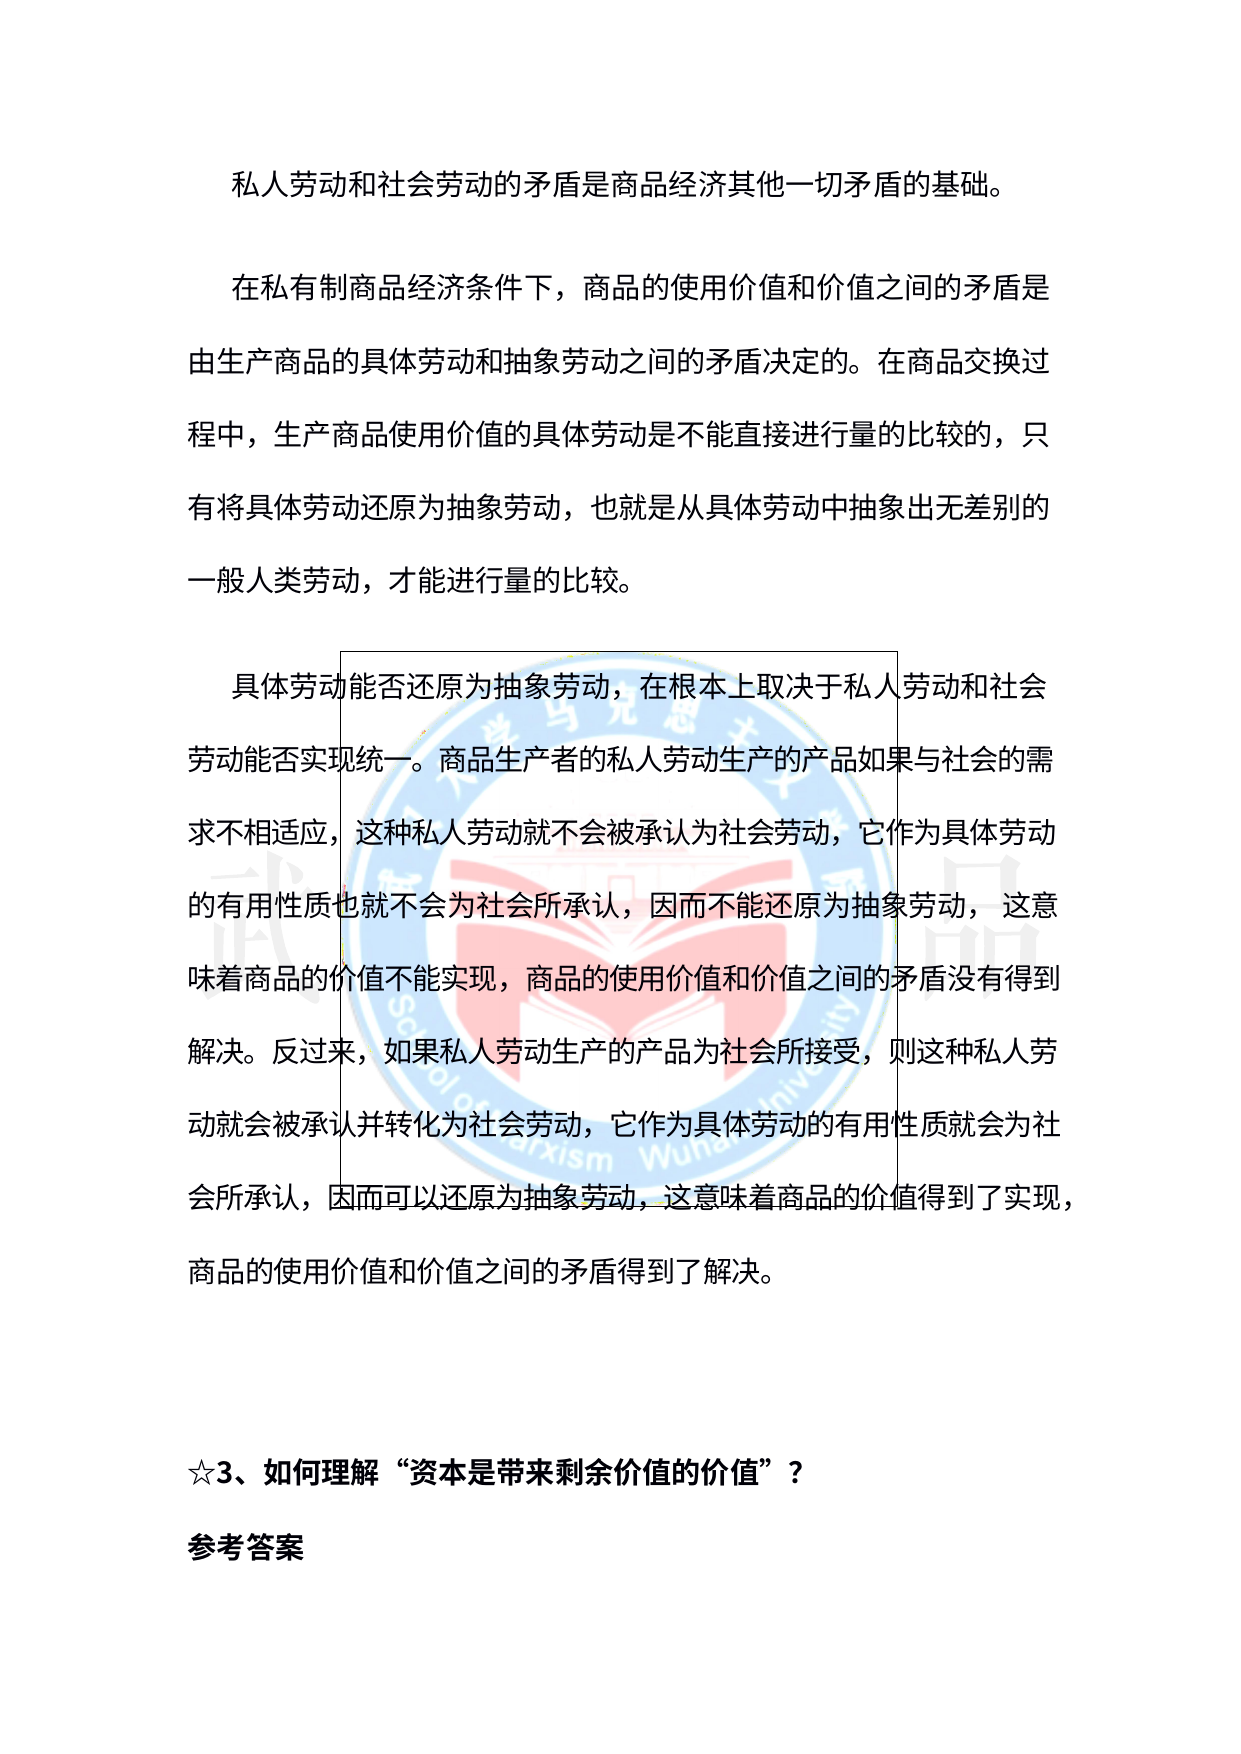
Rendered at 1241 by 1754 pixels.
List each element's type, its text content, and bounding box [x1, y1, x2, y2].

subtitle ☆3、如何理解“资本是带来剩余价值的价值”？ [187, 1450, 1094, 1492]
picture [341, 652, 897, 663]
text 参考答案 [187, 1524, 1094, 1567]
text 在私有制商品经济条件下，商品的使用价值和价值之间的矛盾是由生产商品的具体劳动和抽象劳动之间的矛盾决定的。在商品交换过程中，生产商品使用价值的具体劳动是不能直接进行量的比较的，只有将具体劳动还原为抽象劳动，也就是从具体劳动中抽象出无差别的一般人类劳动，才能进行量的比较。 [187, 265, 1053, 600]
text 私人劳动和社会劳动的矛盾是商品经济其他一切矛盾的基础。 [231, 161, 1094, 203]
text 具体劳动能否还原为抽象劳动，在根本上取决于私人劳动和社会劳动能否实现统一。商品生产者的私人劳动生产的产品如果与社会的需求不相适应，这种私人劳动就不会被承认为社会劳动，它作为具体劳动的有用性质也就不会为社会所承认，因而不能还原为抽象劳动， 这意味着商品的价值不能实现，商品的使用价值和价值之间的矛盾没有得到解决。反过来，如果私人劳动生产的产品为社会所接受，则这种私人劳动就会被承认并转化为社会劳动，它作为具体劳动的有用性质就会为社会所承认，因而可以还原为抽象劳动，这意味着商品的价值得到了实现，商品的使用价值和价值之间的矛盾得到了解决。 [187, 663, 1063, 1291]
